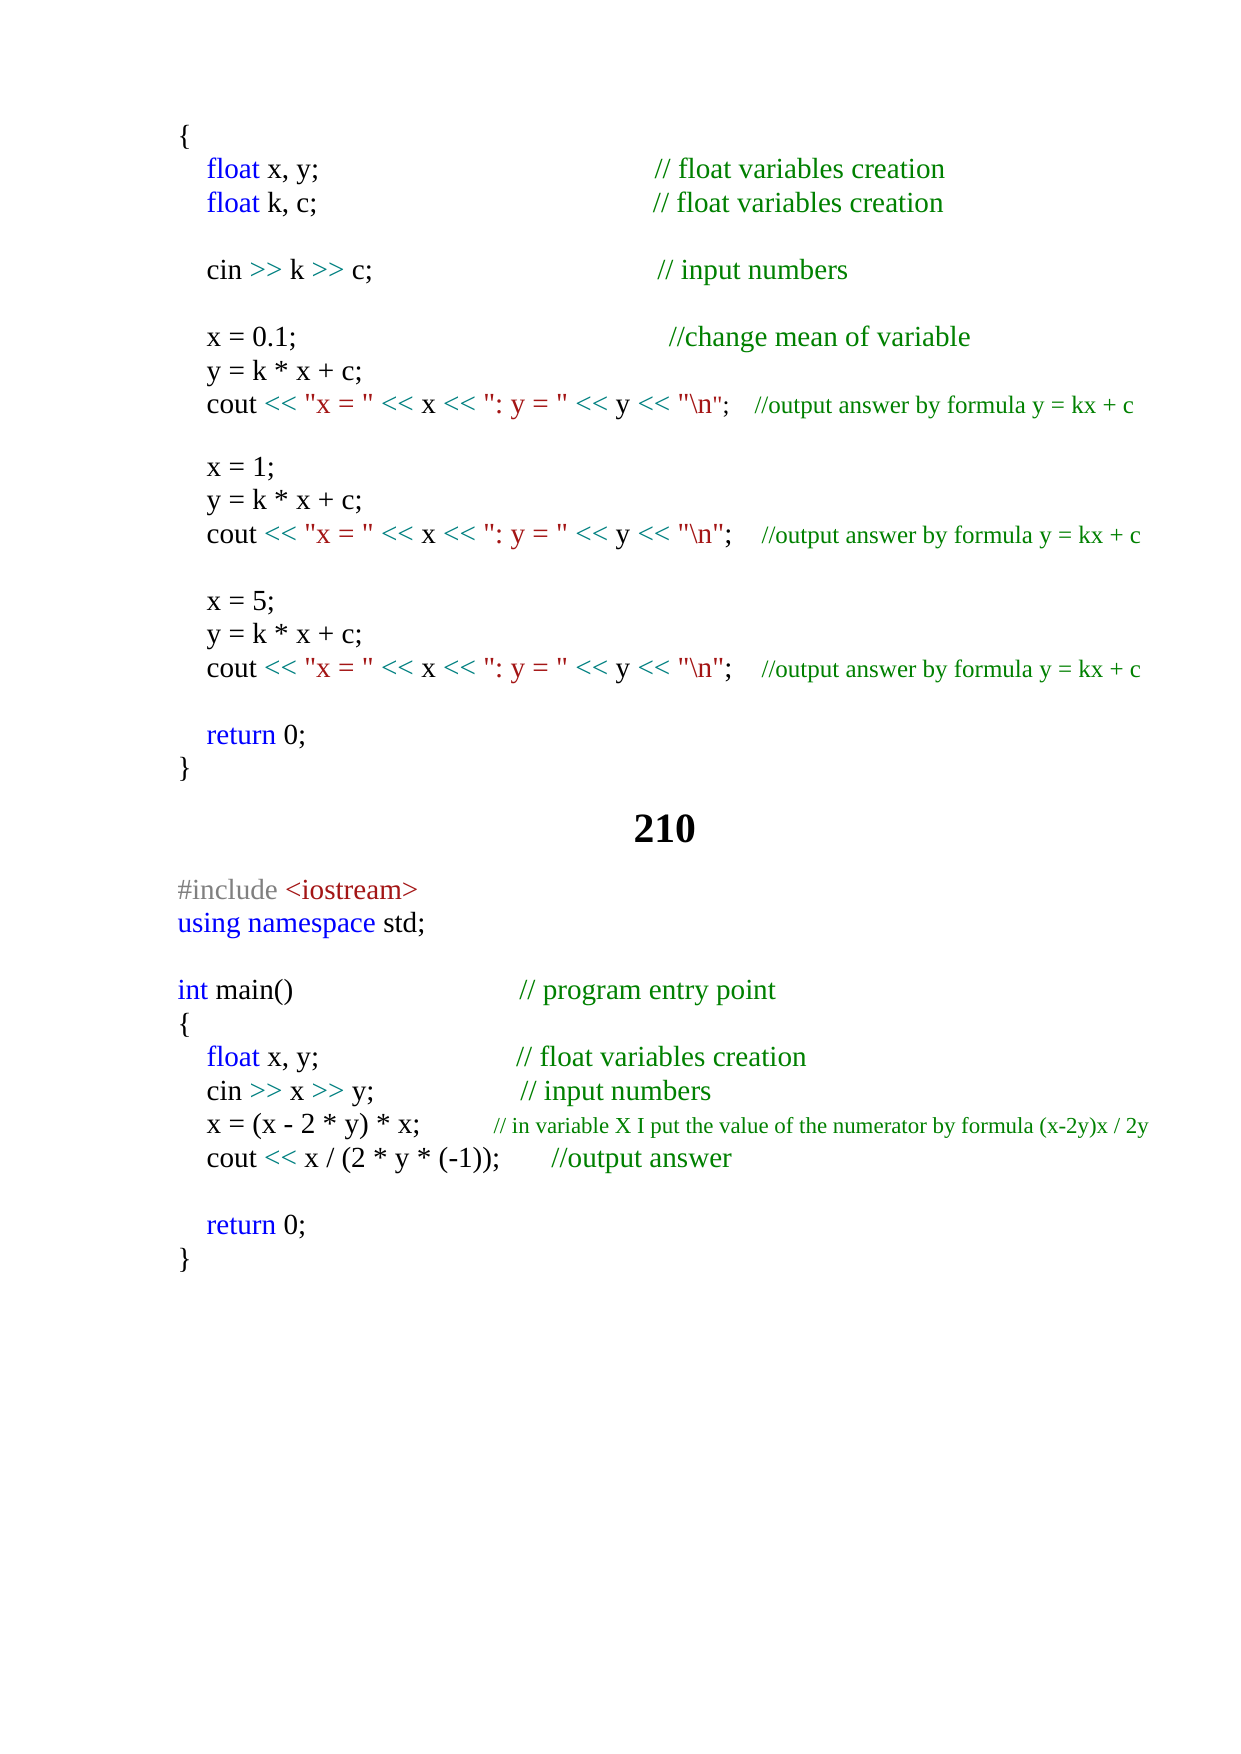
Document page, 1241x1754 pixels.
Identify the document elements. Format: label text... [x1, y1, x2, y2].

text cout << "x = " << x << ": y = " << y << "\n"; //output answer by formula y = kx + c [177, 386, 1152, 420]
text } [177, 751, 1152, 784]
text cout << x / (2 * y * (-1)); //output answer [177, 1140, 1152, 1174]
text float k, c; // float variables creation [177, 185, 1152, 219]
text x = 5; [177, 583, 1152, 616]
text y = k * x + c; [177, 616, 1152, 650]
text float x, y; // float variables creation [177, 152, 1152, 185]
text x = 1; [177, 449, 1152, 482]
text { [177, 1006, 1152, 1039]
text x = (x - 2 * y) * x; // in variable X I put the value of the numerator by formula (x-2y)x / 2y [177, 1107, 1152, 1140]
text cin >> k >> c; // input numbers [177, 252, 1152, 286]
text int main() // program entry point [177, 972, 1152, 1006]
text cin >> x >> y; // input numbers [177, 1073, 1152, 1107]
text } [177, 1241, 1152, 1274]
text 210 [177, 803, 1152, 851]
text using namespace std; [177, 905, 1152, 939]
text cout << "x = " << x << ": y = " << y << "\n"; //output answer by formula y = kx + c [177, 516, 1152, 549]
text float x, y; // float variables creation [177, 1039, 1152, 1073]
text return 0; [177, 1207, 1152, 1241]
text x = 0.1; //change mean of variable [177, 319, 1152, 353]
text return 0; [177, 717, 1152, 751]
text y = k * x + c; [177, 353, 1152, 386]
text cout << "x = " << x << ": y = " << y << "\n"; //output answer by formula y = kx + c [177, 650, 1152, 683]
text y = k * x + c; [177, 482, 1152, 516]
text { [177, 118, 1152, 152]
text #include <iostream> [177, 872, 1152, 905]
